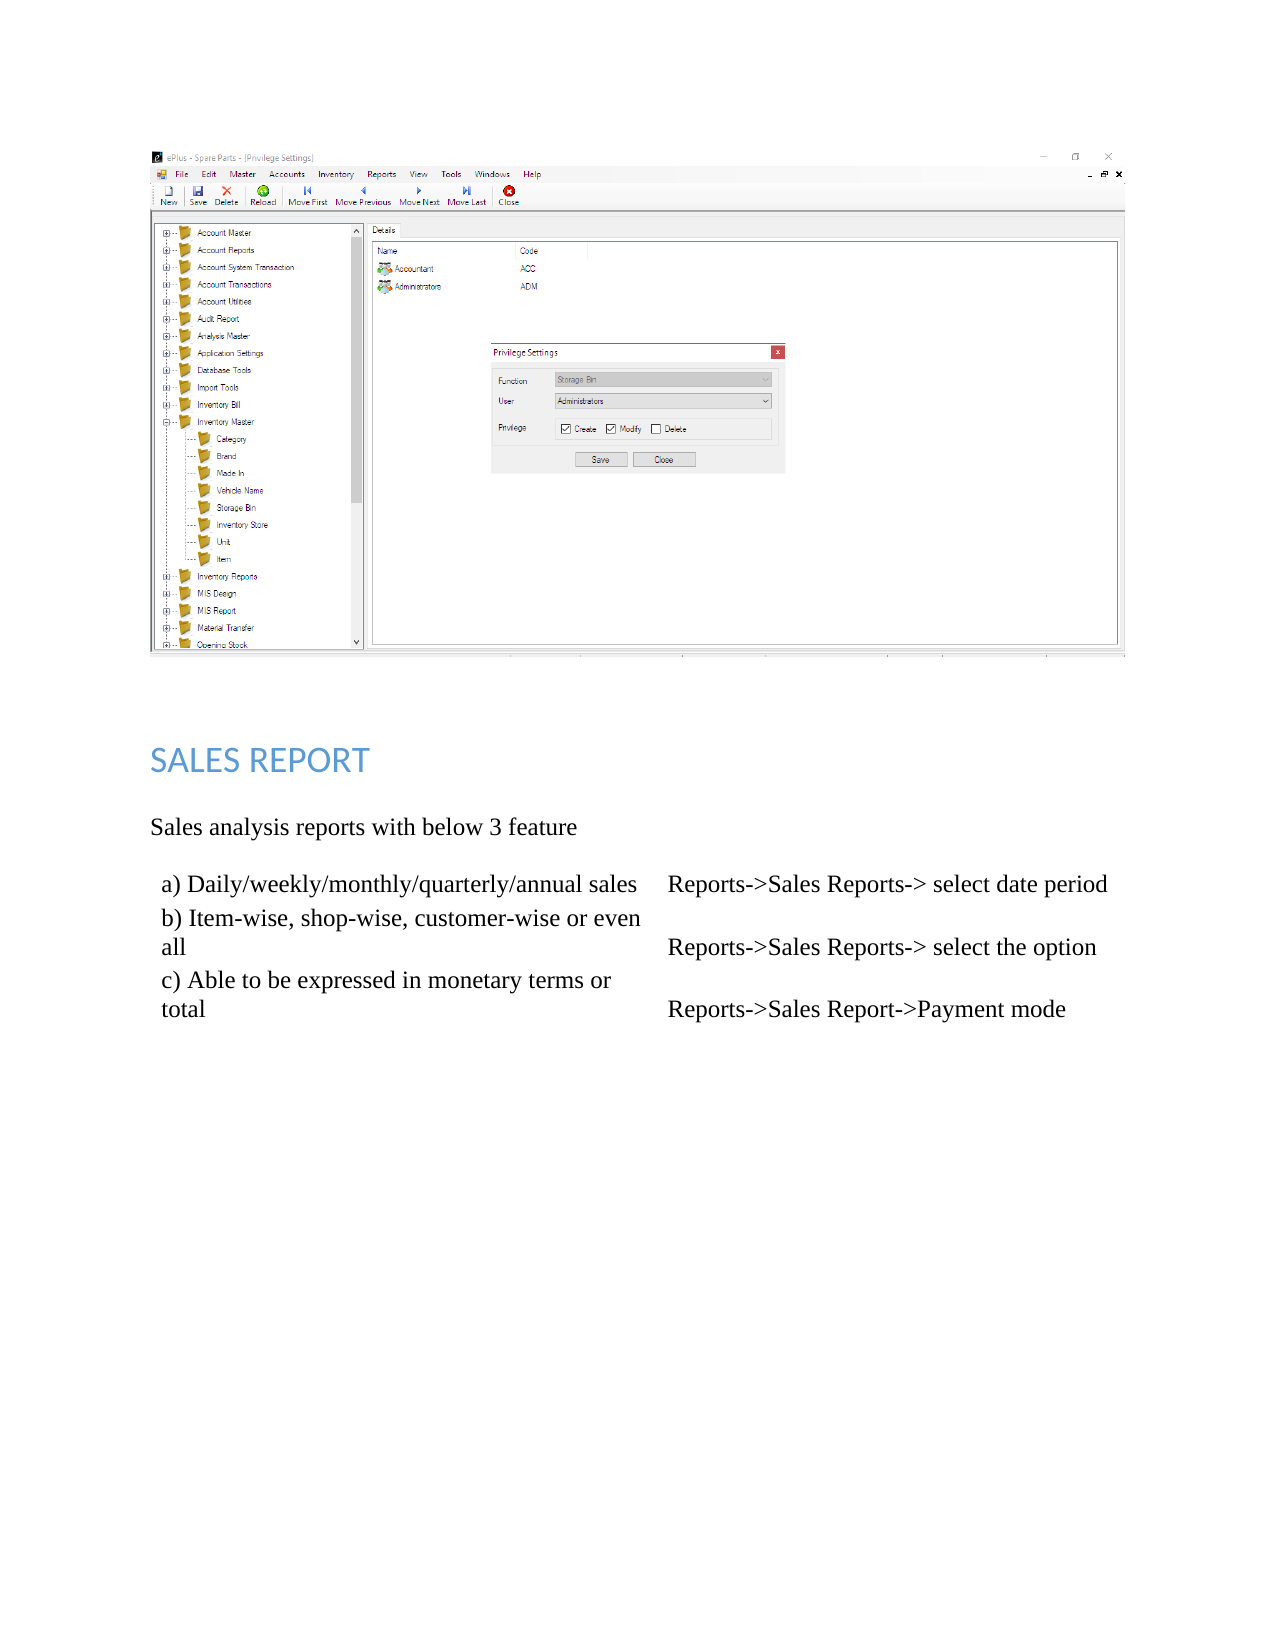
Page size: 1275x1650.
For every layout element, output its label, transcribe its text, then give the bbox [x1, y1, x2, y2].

table_cell Reports->Sales Report->Payment mode [656, 961, 1194, 1023]
text Sales analysis reports with below 3 feature [150, 812, 1125, 840]
table_cell c) Able to be expressed in monetary terms or total [150, 961, 656, 1023]
table_header a) Daily/weekly/monthly/quarterly/annual sales [150, 867, 656, 898]
table_header Reports->Sales Reports-> select date period [656, 867, 1194, 898]
table_cell Reports->Sales Reports-> select the option [656, 898, 1194, 961]
text SALES REPORT [150, 736, 1125, 782]
picture [150, 150, 1125, 657]
table_cell b) Item-wise, shop-wise, customer-wise or even all [150, 898, 656, 961]
